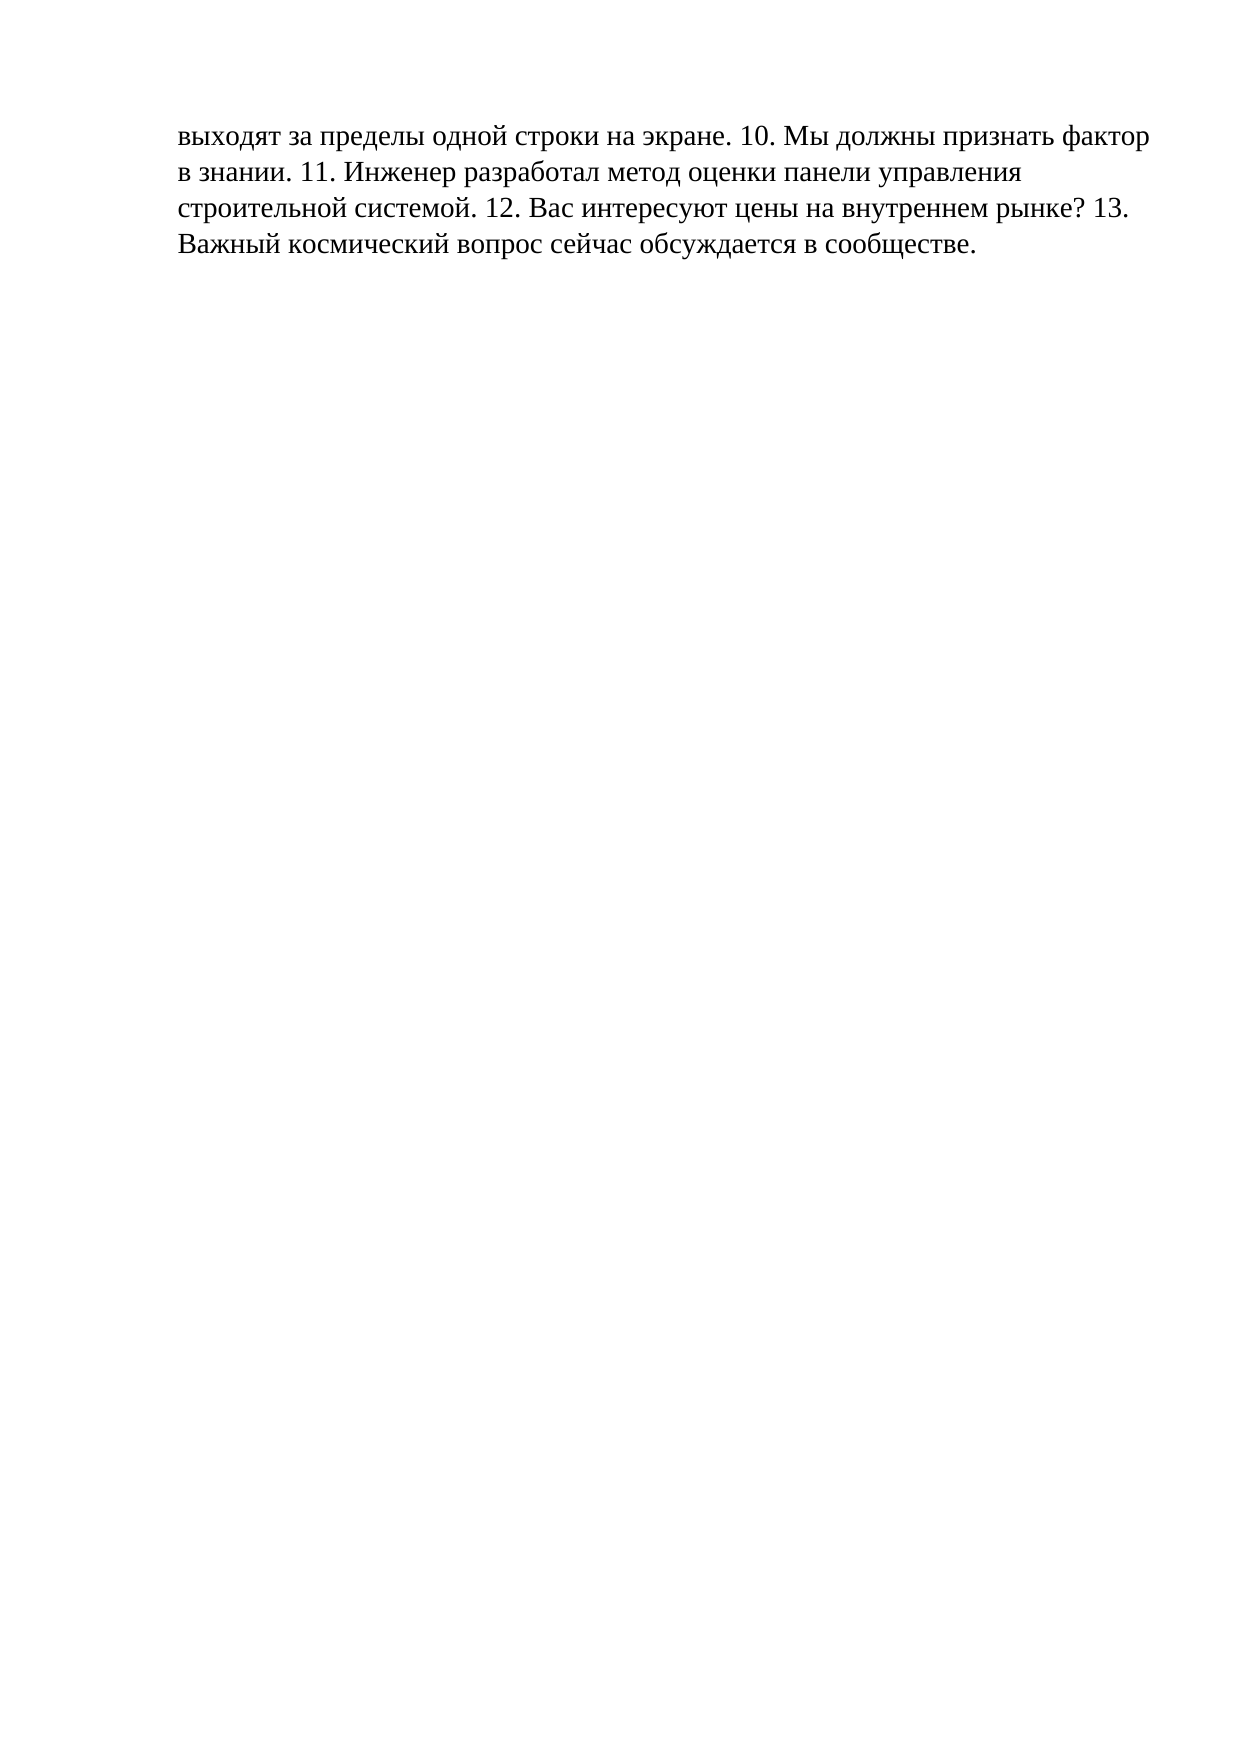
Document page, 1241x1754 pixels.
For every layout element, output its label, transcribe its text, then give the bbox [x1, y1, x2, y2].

text выходят за пределы одной строки на экране. 10. Мы должны признать фактор в знании. 11. Инженер разработал метод оценки панели управления строительной системой. 12. Вас интересуют цены на внутреннем рынке? 13. Важный космический вопрос сейчас обсуждается в сообществе. [177, 118, 1152, 260]
